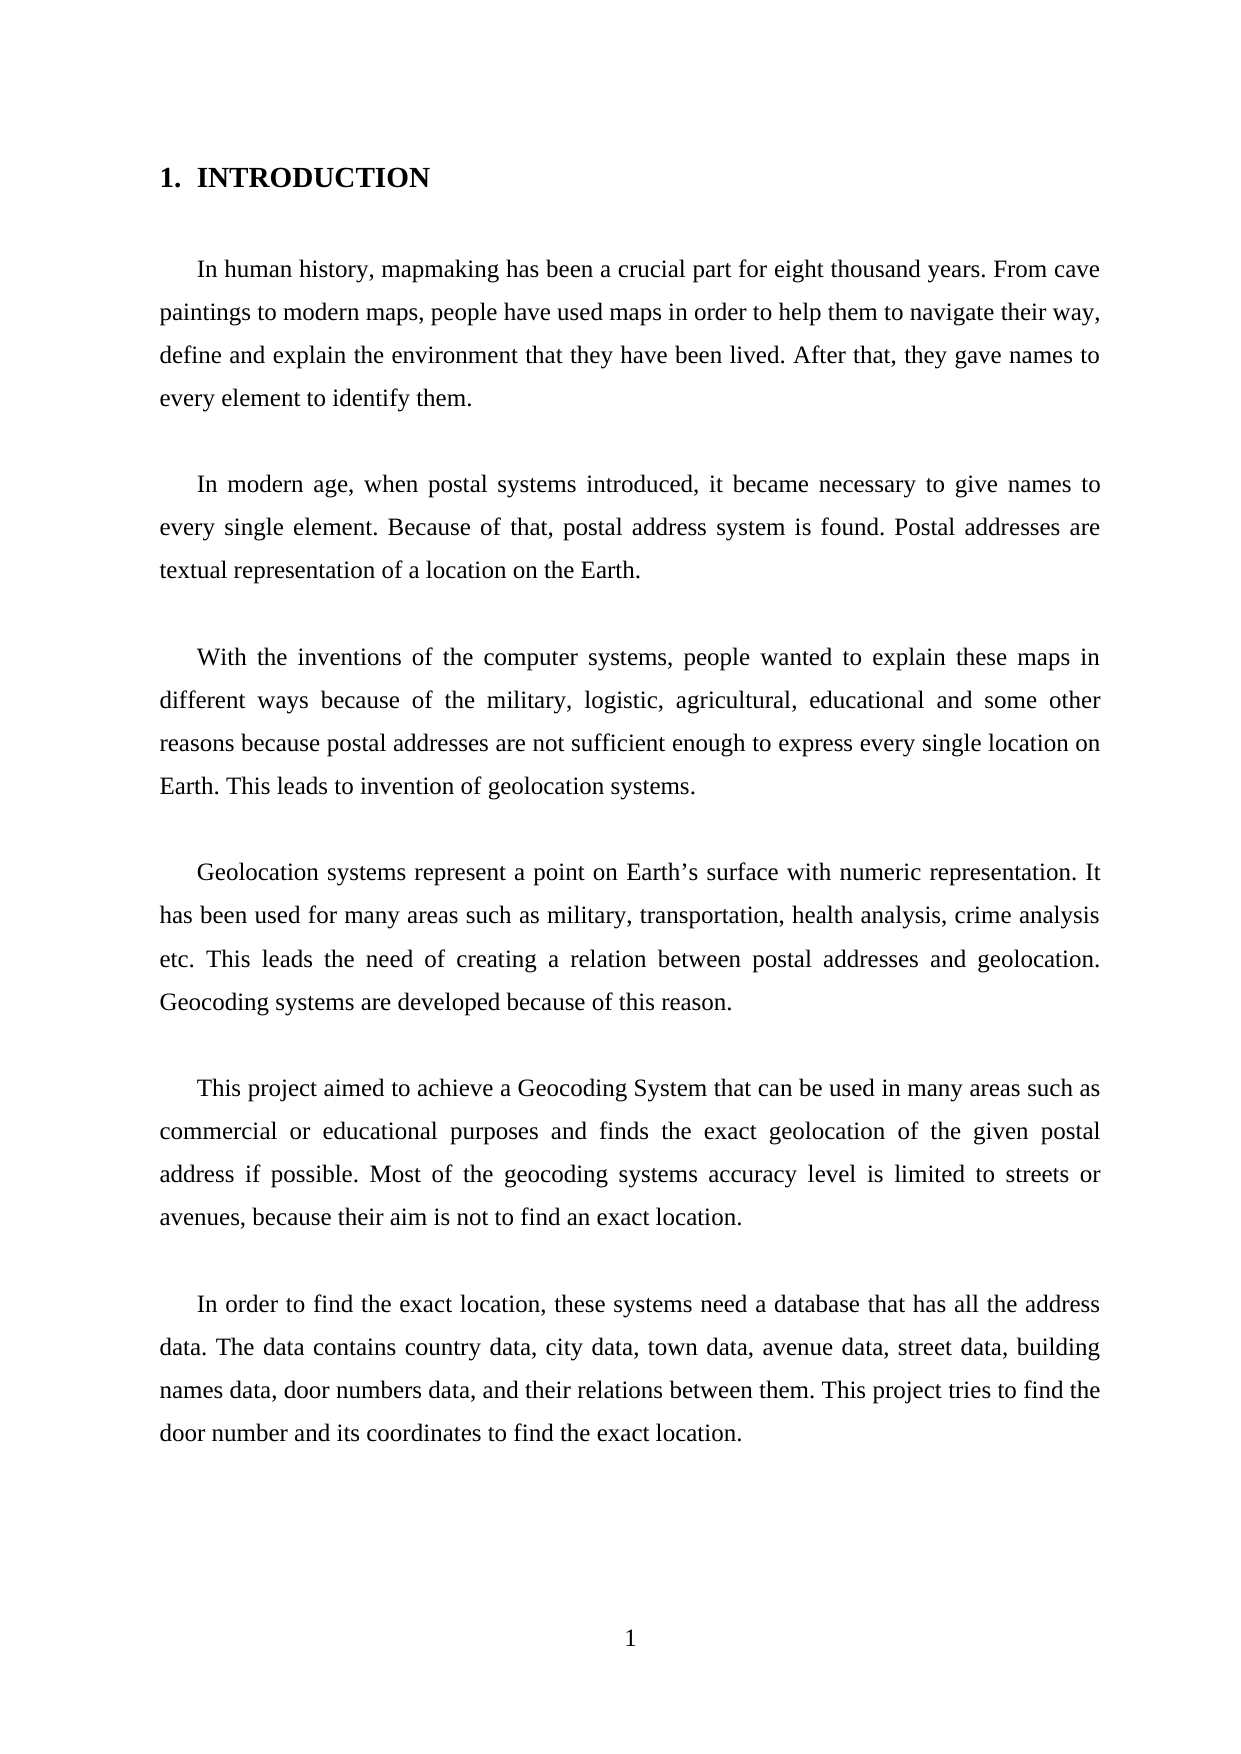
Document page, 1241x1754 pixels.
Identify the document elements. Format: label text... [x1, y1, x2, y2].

text In modern age, when postal systems introduced, it became necessary to give names to every single element. Because of that, postal address system is found. Postal addresses are textual representation of a location on the Earth. [159, 469, 1101, 584]
text This project aimed to achieve a Geocoding System that can be used in many areas such as commercial or educational purposes and finds the exact geolocation of the given postal address if possible. Most of the geocoding systems accuracy level is limited to streets or avenues, because their aim is not to find an exact location. [159, 1073, 1101, 1231]
text With the inventions of the computer systems, people wanted to explain these maps in different ways because of the military, logistic, agricultural, educational and some other reasons because postal addresses are not sufficient enough to express every single location on Earth. This leads to invention of geolocation systems. [159, 642, 1101, 800]
text In order to find the exact location, these systems need a database that has all the address data. The data contains country data, city data, town data, avenue data, street data, building names data, door numbers data, and their relations between them. This project tries to find the door number and its coordinates to find the exact location. [159, 1289, 1101, 1447]
text In human history, mapmaking has been a crucial part for eight thousand years. From cave paintings to modern maps, people have used maps in order to help them to navigate their way, define and explain the environment that they have been lived. After that, they gave names to every element to identify them. [159, 254, 1101, 412]
subtitle INTRODUCTION [159, 160, 1101, 194]
text Geolocation systems represent a point on Earth’s surface with numeric representation. It has been used for many areas such as military, transportation, health analysis, crime analysis etc. This leads the need of creating a relation between postal addresses and geolocation. Geocoding systems are developed because of this reason. [159, 857, 1101, 1016]
